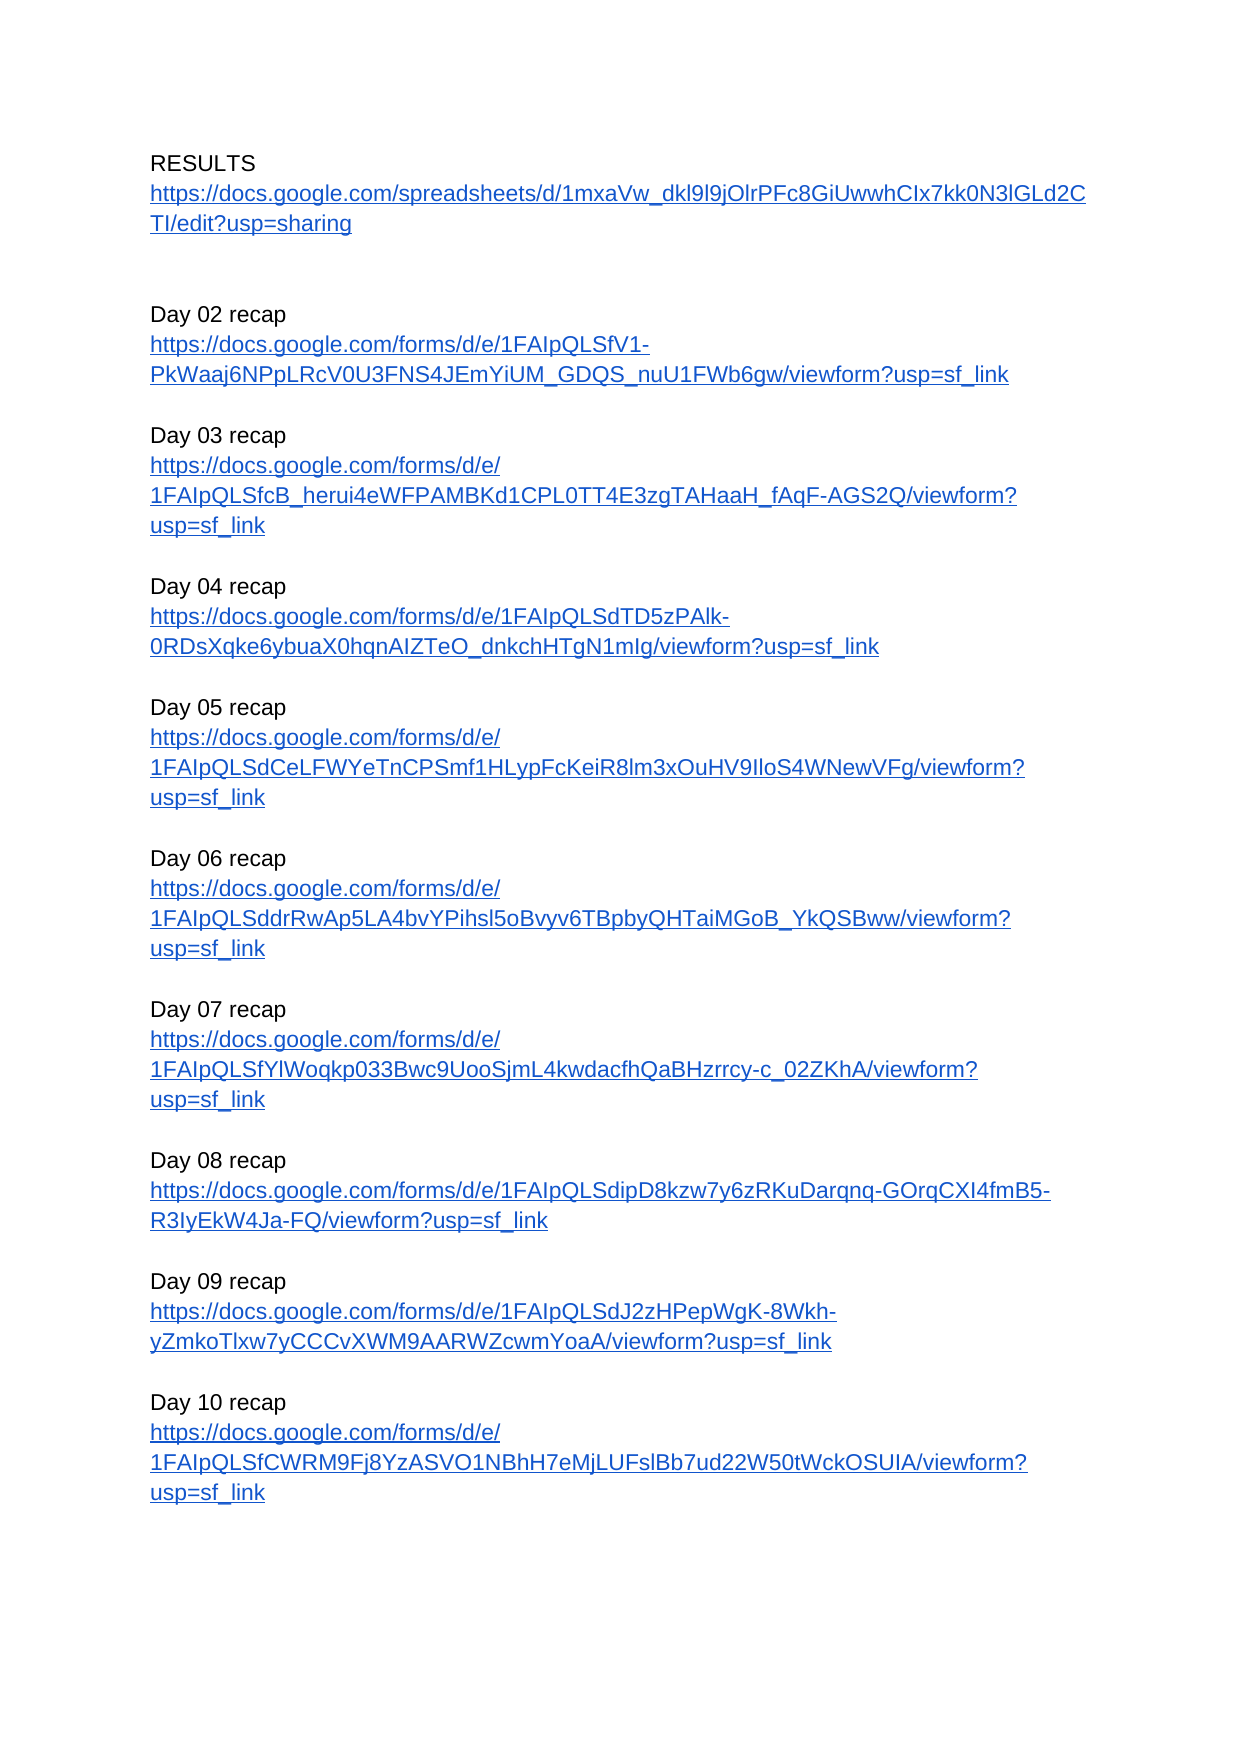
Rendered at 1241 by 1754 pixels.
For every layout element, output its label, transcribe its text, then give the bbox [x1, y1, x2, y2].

text https://docs.google.com/forms/d/e/1FAIpQLSdipD8kzw7y6zRKuDarqnq-GOrqCXI4fmB5-R3IyEkW4Ja-FQ/viewform?usp=sf_link [150, 1177, 1090, 1234]
text RESULTS https://docs.google.com/spreadsheets/d/1mxaVw_dkl9l9jOlrPFc8GiUwwhCIx7kk0N3lGLd2CTI/edit?usp=sharing [150, 150, 1090, 237]
text Day 08 recap [150, 1147, 1090, 1173]
text Day 09 recap [150, 1268, 1090, 1294]
text https://docs.google.com/forms/d/e/1FAIpQLSddrRwAp5LA4bvYPihsl5oBvyv6TBpbyQHTaiMGoB_YkQSBww/viewform?usp=sf_link [150, 875, 1090, 962]
text https://docs.google.com/forms/d/e/1FAIpQLSdCeLFWYeTnCPSmf1HLypFcKeiR8lm3xOuHV9IloS4WNewVFg/viewform?usp=sf_link [150, 724, 1090, 811]
text Day 10 recap [150, 1388, 1090, 1415]
text Day 07 recap [150, 996, 1090, 1022]
text Day 05 recap [150, 694, 1090, 720]
text Day 04 recap [150, 573, 1090, 599]
text https://docs.google.com/forms/d/e/1FAIpQLSdJ2zHPepWgK-8Wkh-yZmkoTlxw7yCCCvXWM9AARWZcwmYoaA/viewform?usp=sf_link [150, 1298, 1090, 1354]
text Day 03 recap [150, 422, 1090, 448]
text https://docs.google.com/forms/d/e/1FAIpQLSfYlWoqkp033Bwc9UooSjmL4kwdacfhQaBHzrrcy-c_02ZKhA/viewform?usp=sf_link [150, 1026, 1090, 1113]
text Day 06 recap [150, 845, 1090, 871]
text Day 02 recap [150, 301, 1090, 327]
text https://docs.google.com/forms/d/e/1FAIpQLSfCWRM9Fj8YzASVO1NBhH7eMjLUFslBb7ud22W50tWckOSUIA/viewform?usp=sf_link [150, 1419, 1090, 1506]
text https://docs.google.com/forms/d/e/1FAIpQLSfcB_herui4eWFPAMBKd1CPL0TT4E3zgTAHaaH_fAqF-AGS2Q/viewform?usp=sf_link [150, 452, 1090, 539]
text https://docs.google.com/forms/d/e/1FAIpQLSdTD5zPAlk-0RDsXqke6ybuaX0hqnAIZTeO_dnkchHTgN1mIg/viewform?usp=sf_link [150, 603, 1090, 660]
text https://docs.google.com/forms/d/e/1FAIpQLSfV1-PkWaaj6NPpLRcV0U3FNS4JEmYiUM_GDQS_nuU1FWb6gw/viewform?usp=sf_link [150, 331, 1090, 388]
